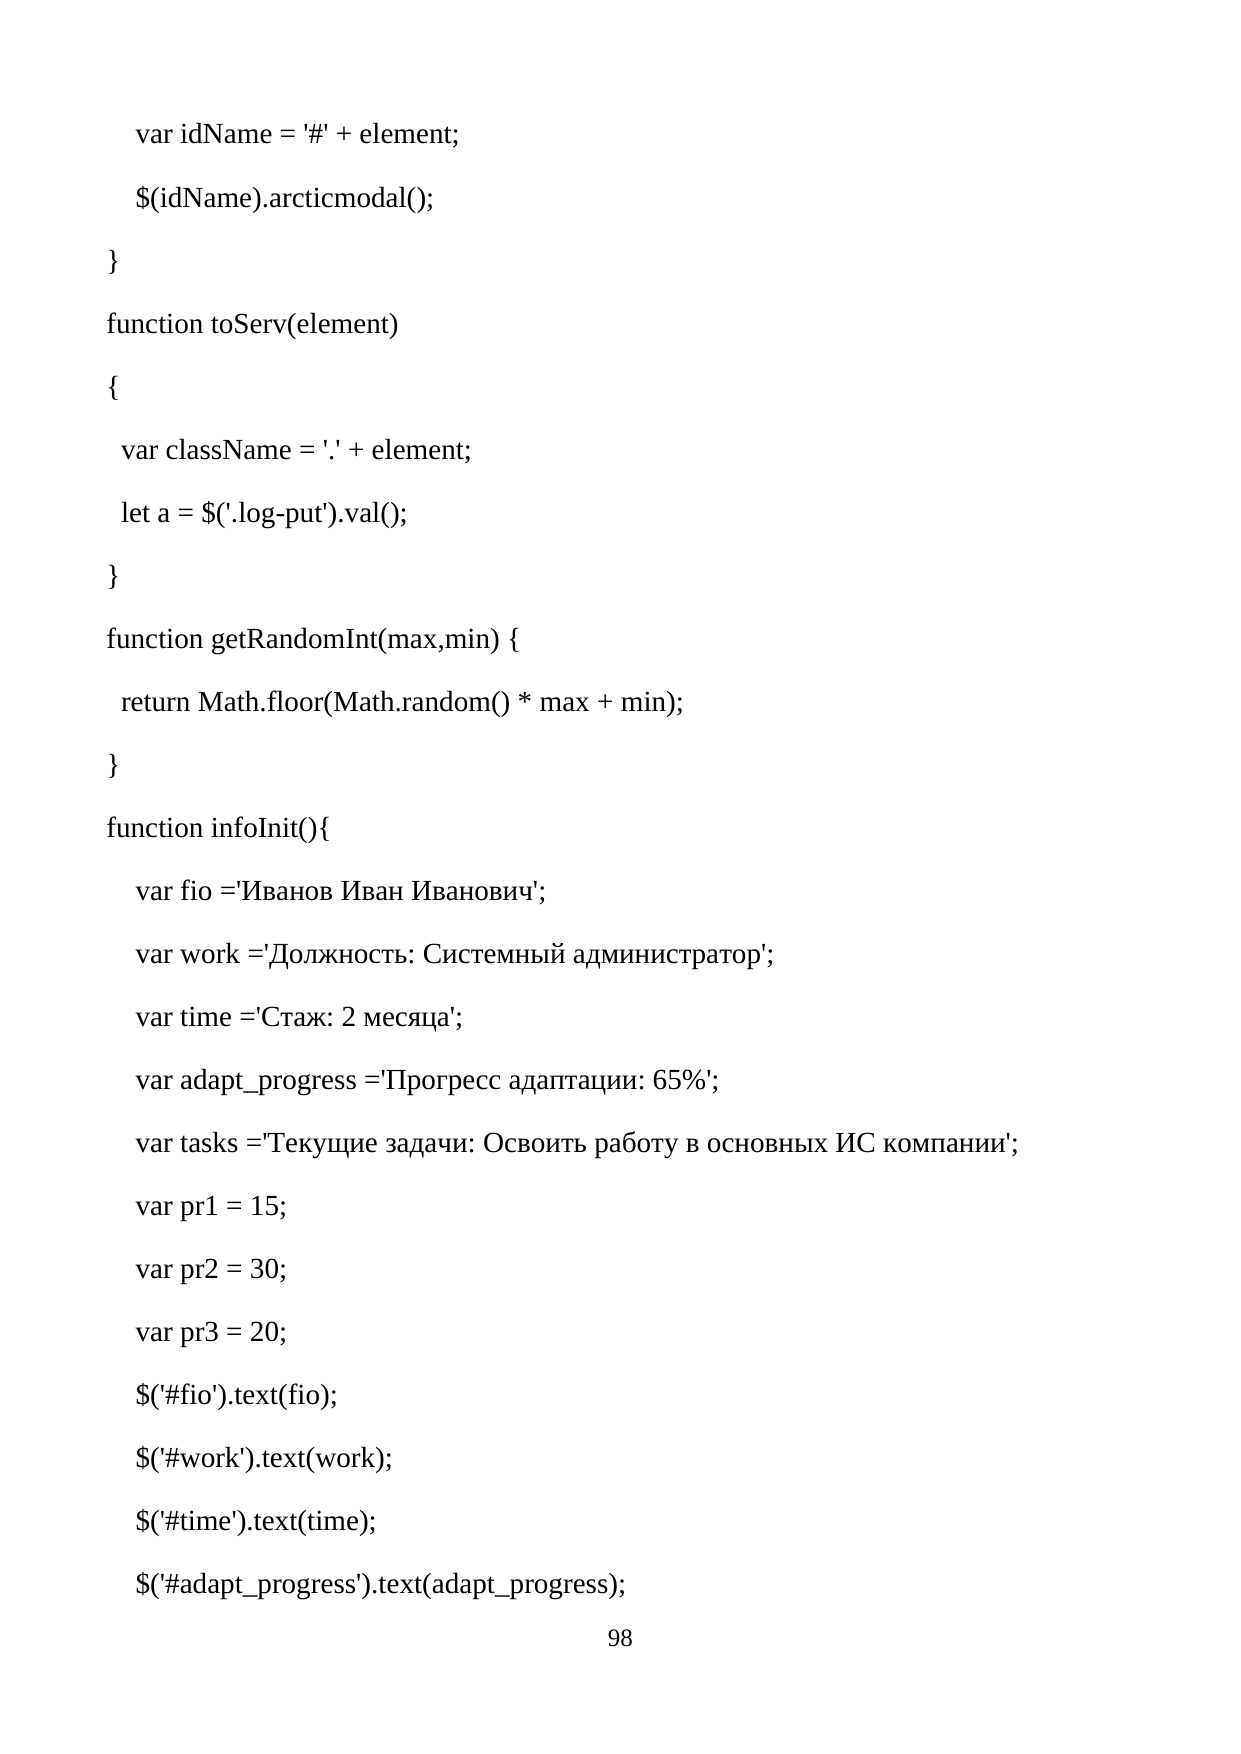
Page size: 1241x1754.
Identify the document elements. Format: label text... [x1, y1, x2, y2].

text var className = '.' + element; [106, 432, 1211, 465]
text $('#time').text(time); [106, 1503, 1211, 1537]
text function toServ(element) [106, 306, 1211, 339]
text $('#fio').text(fio); [106, 1377, 1211, 1411]
text $('#work').text(work); [106, 1440, 1211, 1474]
text function infoInit(){ [106, 810, 1211, 843]
text function getRandomInt(max,min) { [106, 621, 1211, 654]
text } [106, 243, 1211, 276]
text } [106, 747, 1211, 780]
text var fio ='Иванов Иван Иванович'; [106, 873, 1211, 906]
text var time ='Стаж: 2 месяца'; [106, 999, 1211, 1032]
text var pr3 = 20; [106, 1314, 1211, 1348]
text var pr2 = 30; [106, 1251, 1211, 1284]
text let a = $('.log-put').val(); [106, 495, 1211, 528]
text var idName = '#' + element; [106, 117, 1211, 150]
text } [106, 558, 1211, 591]
text var adapt_progress ='Прогресс адаптации: 65%'; [106, 1062, 1211, 1096]
text var work ='Должность: Системный администратор'; [106, 936, 1211, 969]
text { [106, 369, 1211, 402]
text var pr1 = 15; [106, 1188, 1211, 1222]
text $('#adapt_progress').text(adapt_progress); [106, 1566, 1211, 1600]
text $(idName).arcticmodal(); [106, 180, 1211, 213]
text return Math.floor(Math.random() * max + min); [106, 684, 1211, 717]
text var tasks ='Текущие задачи: Освоить работу в основных ИС компании'; [106, 1125, 1211, 1158]
